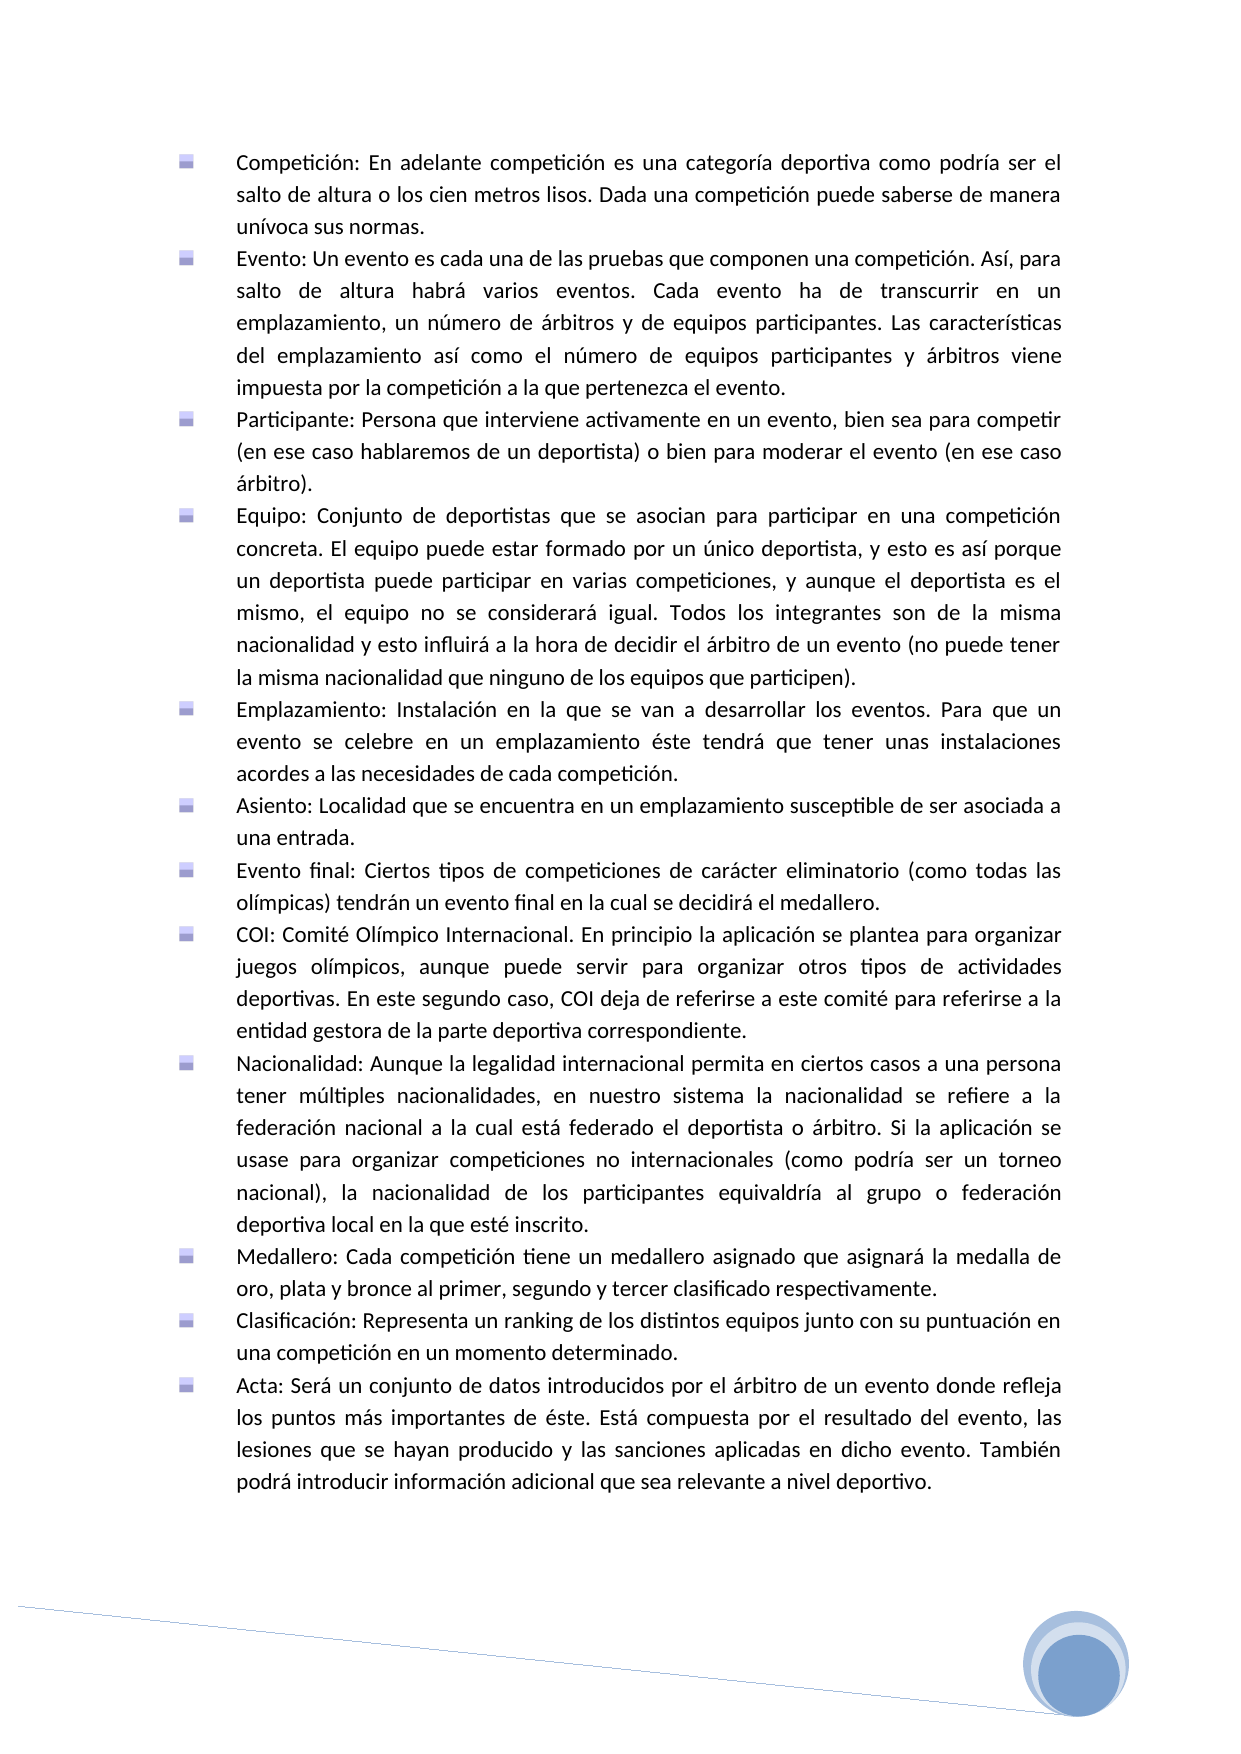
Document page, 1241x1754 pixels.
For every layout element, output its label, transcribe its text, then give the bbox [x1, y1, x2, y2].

text Asiento: Localidad que se encuentra en un emplazamiento susceptible de ser asociada a una entrada. [177, 791, 1063, 852]
text Equipo: Conjunto de deportistas que se asocian para participar en una competición concreta. El equipo puede estar formado por un único deportista, y esto es así porque un deportista puede participar en varias competiciones, y aunque el deportista es el mismo, el equipo no se considerará igual. Todos los integrantes son de la misma nacionalidad y esto influirá a la hora de decidir el árbitro de un evento (no puede tener la misma nacionalidad que ninguno de los equipos que participen). [177, 502, 1063, 691]
text Medallero: Cada competición tiene un medallero asignado que asignará la medalla de oro, plata y bronce al primer, segundo y tercer clasificado respectivamente. [177, 1242, 1063, 1302]
text Evento final: Ciertos tipos de competiciones de carácter eliminatorio (como todas las olímpicas) tendrán un evento final en la cual se decidirá el medallero. [177, 856, 1063, 916]
picture [178, 1054, 195, 1072]
text Acta: Será un conjunto de datos introducidos por el árbitro de un evento donde refleja los puntos más importantes de éste. Está compuesta por el resultado del evento, las lesiones que se hayan producido y las sanciones aplicadas en dicho evento. También podrá introducir información adicional que sea relevante a nivel deportivo. [177, 1371, 1063, 1495]
text Participante: Persona que interviene activamente en un evento, bien sea para competir (en ese caso hablaremos de un deportista) o bien para moderar el evento (en ese caso árbitro). [177, 405, 1063, 497]
text COI: Comité Olímpico Internacional. En principio la aplicación se plantea para organizar juegos olímpicos, aunque puede servir para organizar otros tipos de actividades deportivas. En este segundo caso, COI deja de referirse a este comité para referirse a la entidad gestora de la parte deportiva correspondiente. [177, 920, 1063, 1045]
picture [178, 1247, 195, 1265]
picture [178, 861, 195, 879]
picture [178, 249, 195, 267]
picture [178, 410, 195, 428]
picture [178, 797, 195, 814]
picture [178, 1376, 195, 1394]
picture [178, 700, 195, 717]
text Nacionalidad: Aunque la legalidad internacional permita en ciertos casos a una persona tener múltiples nacionalidades, en nuestro sistema la nacionalidad se refiere a la federación nacional a la cual está federado el deportista o árbitro. Si la aplicación se usase para organizar competiciones no internacionales (como podría ser un torneo nacional), la nacionalidad de los participantes equivaldría al grupo o federación deportiva local en la que esté inscrito. [177, 1049, 1063, 1238]
picture [178, 1312, 195, 1329]
text Competición: En adelante competición es una categoría deportiva como podría ser el salto de altura o los cien metros lisos. Dada una competición puede saberse de manera unívoca sus normas. [177, 148, 1063, 240]
text Emplazamiento: Instalación en la que se van a desarrollar los eventos. Para que un evento se celebre en un emplazamiento éste tendrá que tener unas instalaciones acordes a las necesidades de cada competición. [177, 695, 1063, 787]
picture [178, 507, 195, 524]
text Evento: Un evento es cada una de las pruebas que componen una competición. Así, para salto de altura habrá varios eventos. Cada evento ha de transcurrir en un emplazamiento, un número de árbitros y de equipos participantes. Las características del emplazamiento así como el número de equipos participantes y árbitros viene impuesta por la competición a la que pertenezca el evento. [177, 244, 1063, 401]
picture [178, 925, 195, 943]
picture [178, 153, 195, 170]
text Clasificación: Representa un ranking de los distintos equipos junto con su puntuación en una competición en un momento determinado. [177, 1306, 1063, 1367]
